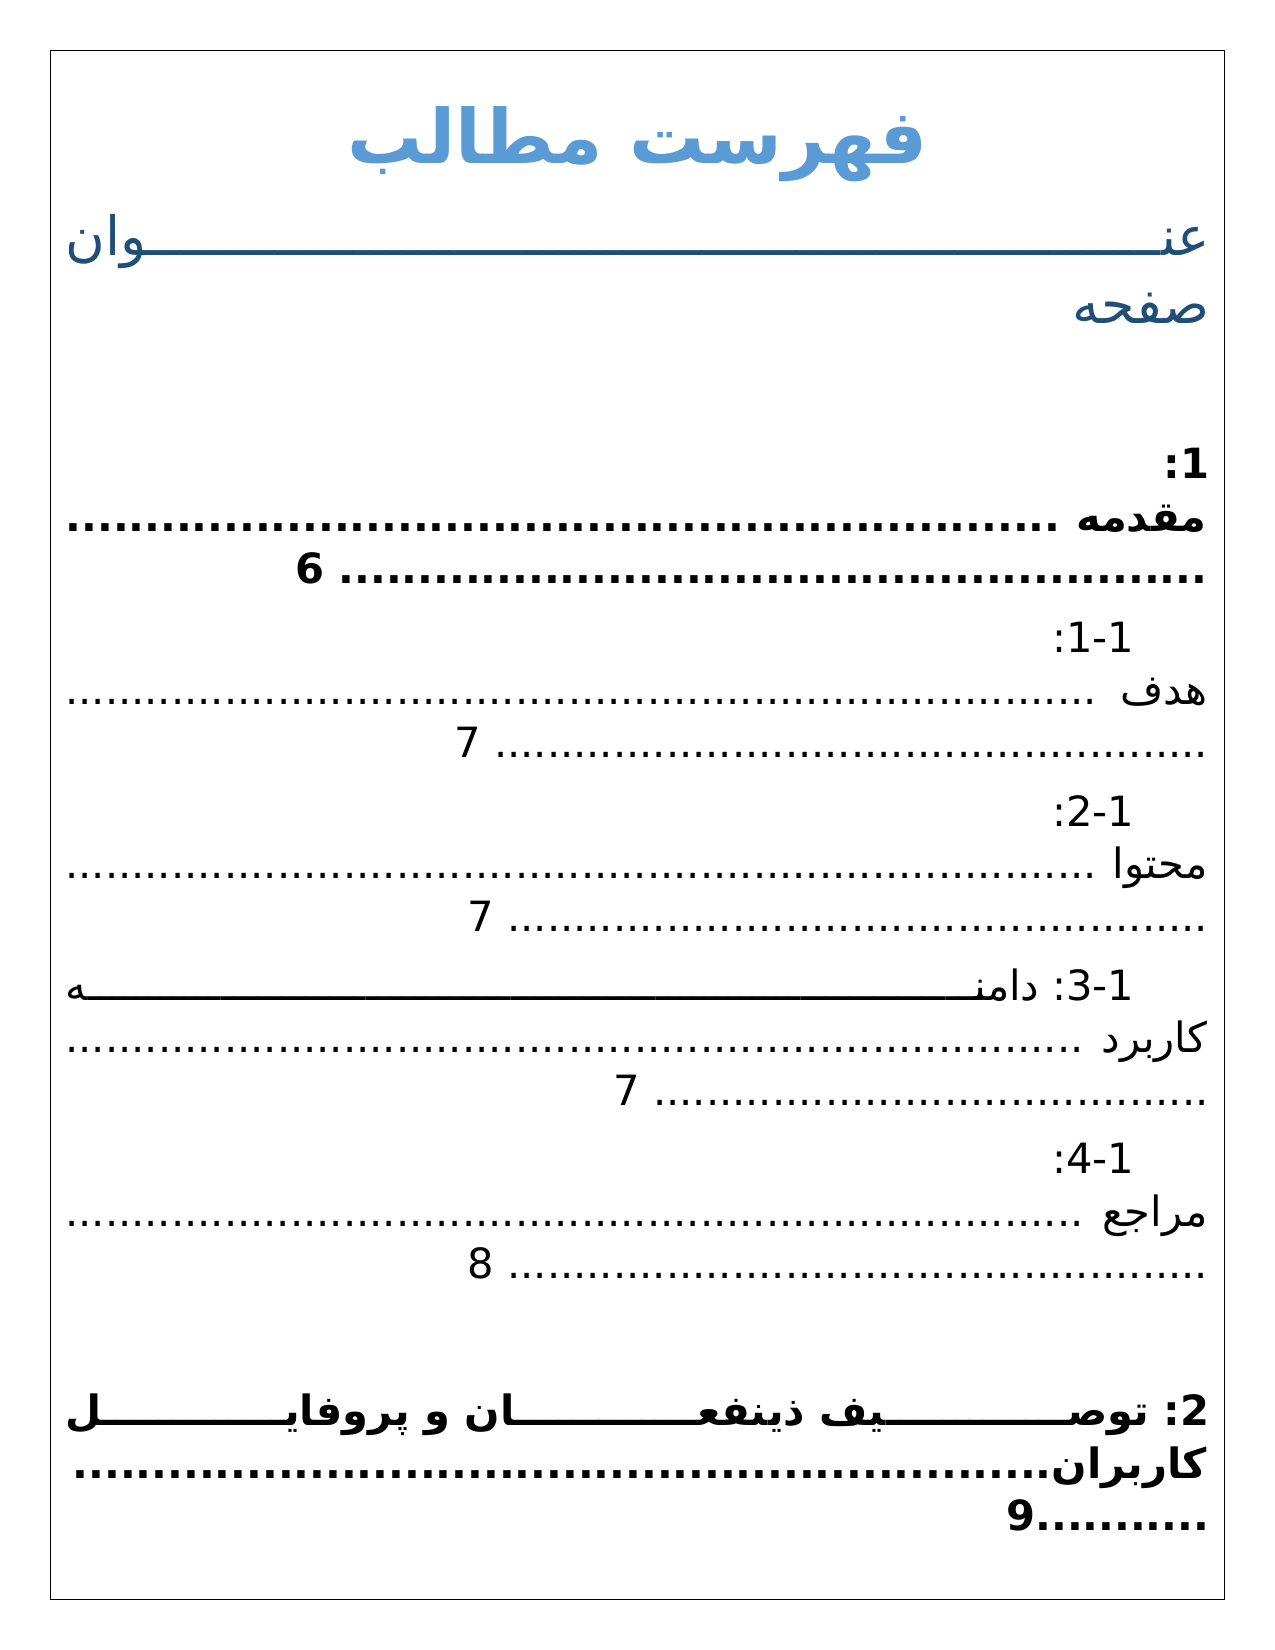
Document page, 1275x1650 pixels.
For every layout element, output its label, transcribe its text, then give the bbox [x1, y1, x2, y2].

text 2: توصیف ذینفعان و پروفایل کاربران.........................................................................9 [66, 1387, 1209, 1540]
text 1: مقدمه ...................................................................................................................... 6 [66, 440, 1209, 593]
text 4-1: مراجع .................................................................................................................................. 8 [66, 1135, 1209, 1289]
text 2-1: محتوا ................................................................................................................................... 7 [66, 788, 1209, 941]
text 1-1: هدف .................................................................................................................................... 7 [66, 614, 1209, 767]
text 3-1: دامنه کاربرد ....................................................................................................................... 7 [66, 961, 1209, 1115]
text عنوان صفحه [66, 205, 1209, 336]
text فهرست مطالب [66, 94, 1209, 181]
